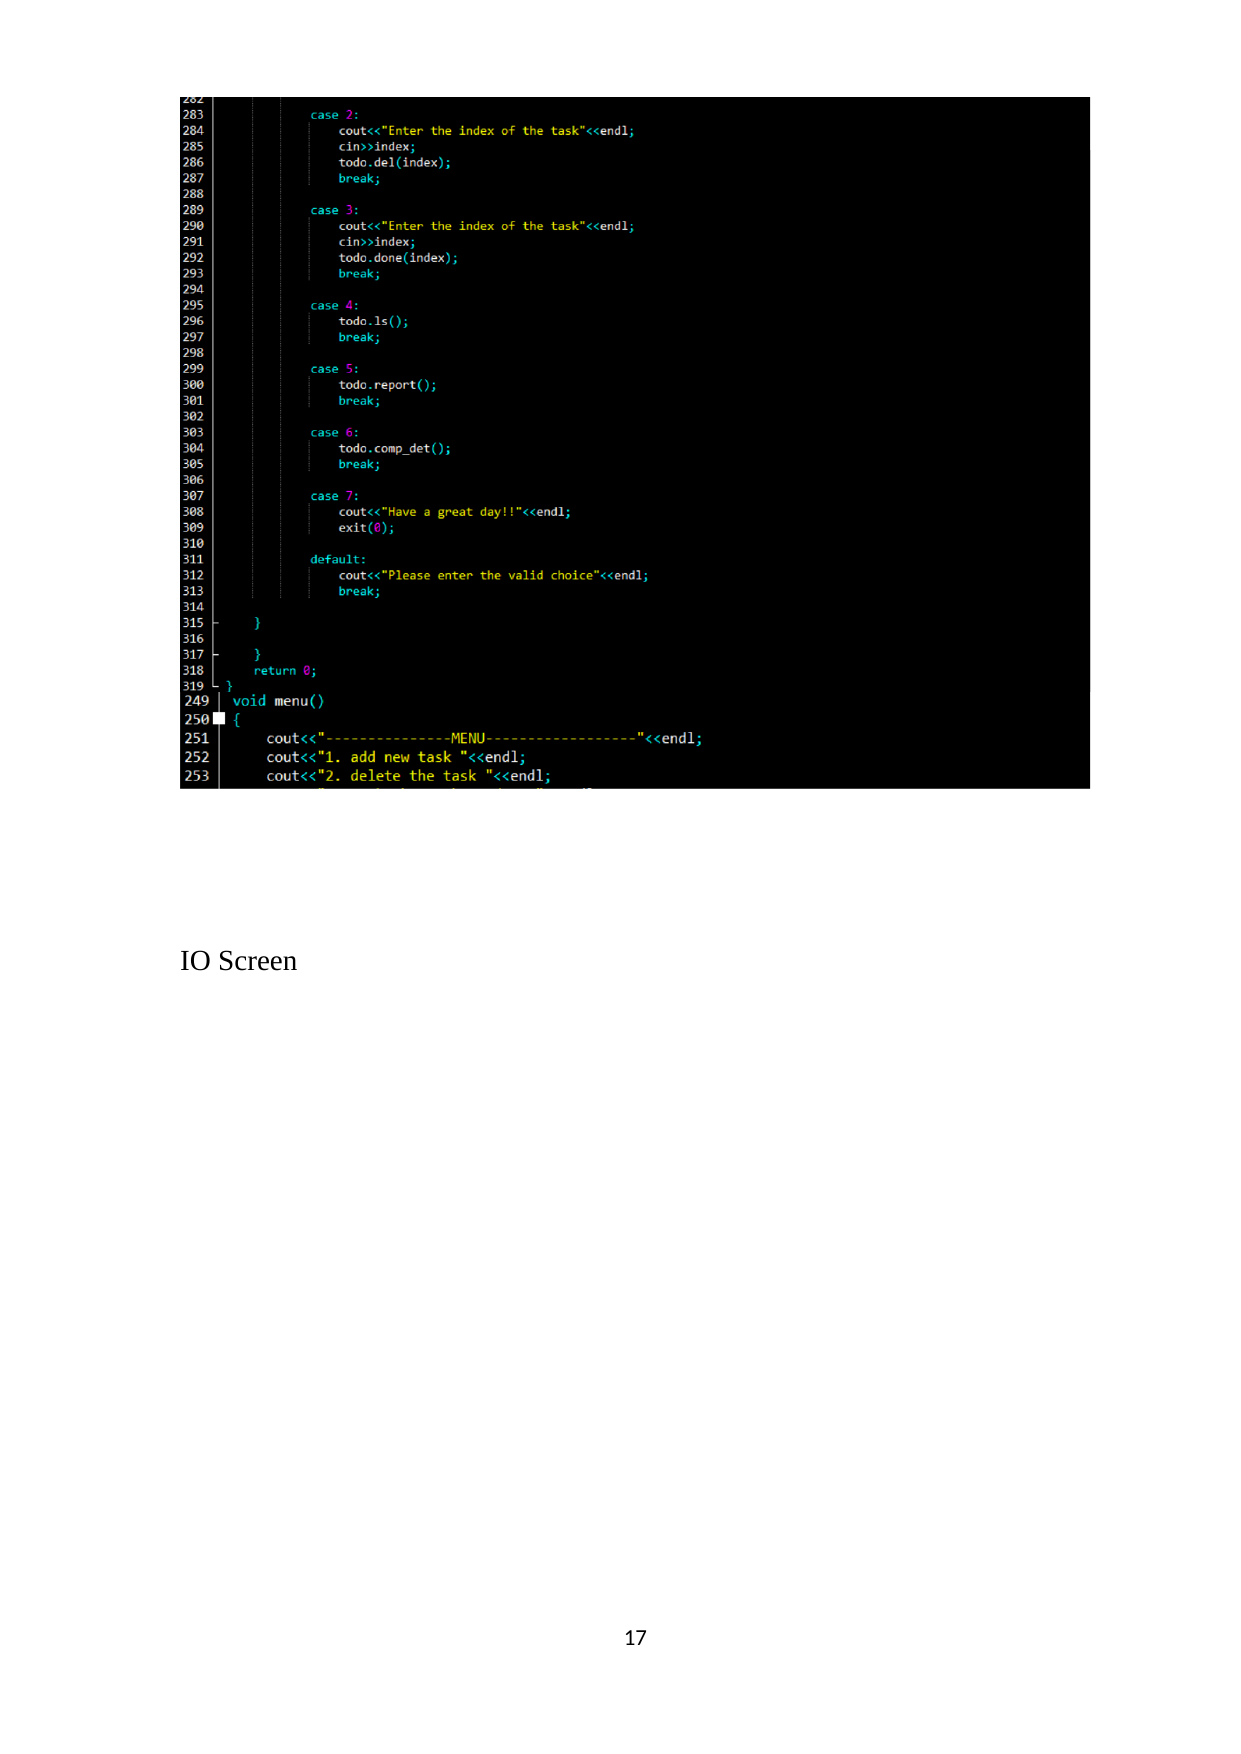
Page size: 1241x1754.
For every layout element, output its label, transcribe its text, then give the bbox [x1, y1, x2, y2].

picture [180, 97, 1091, 789]
subtitle IO Screen [180, 943, 1090, 977]
